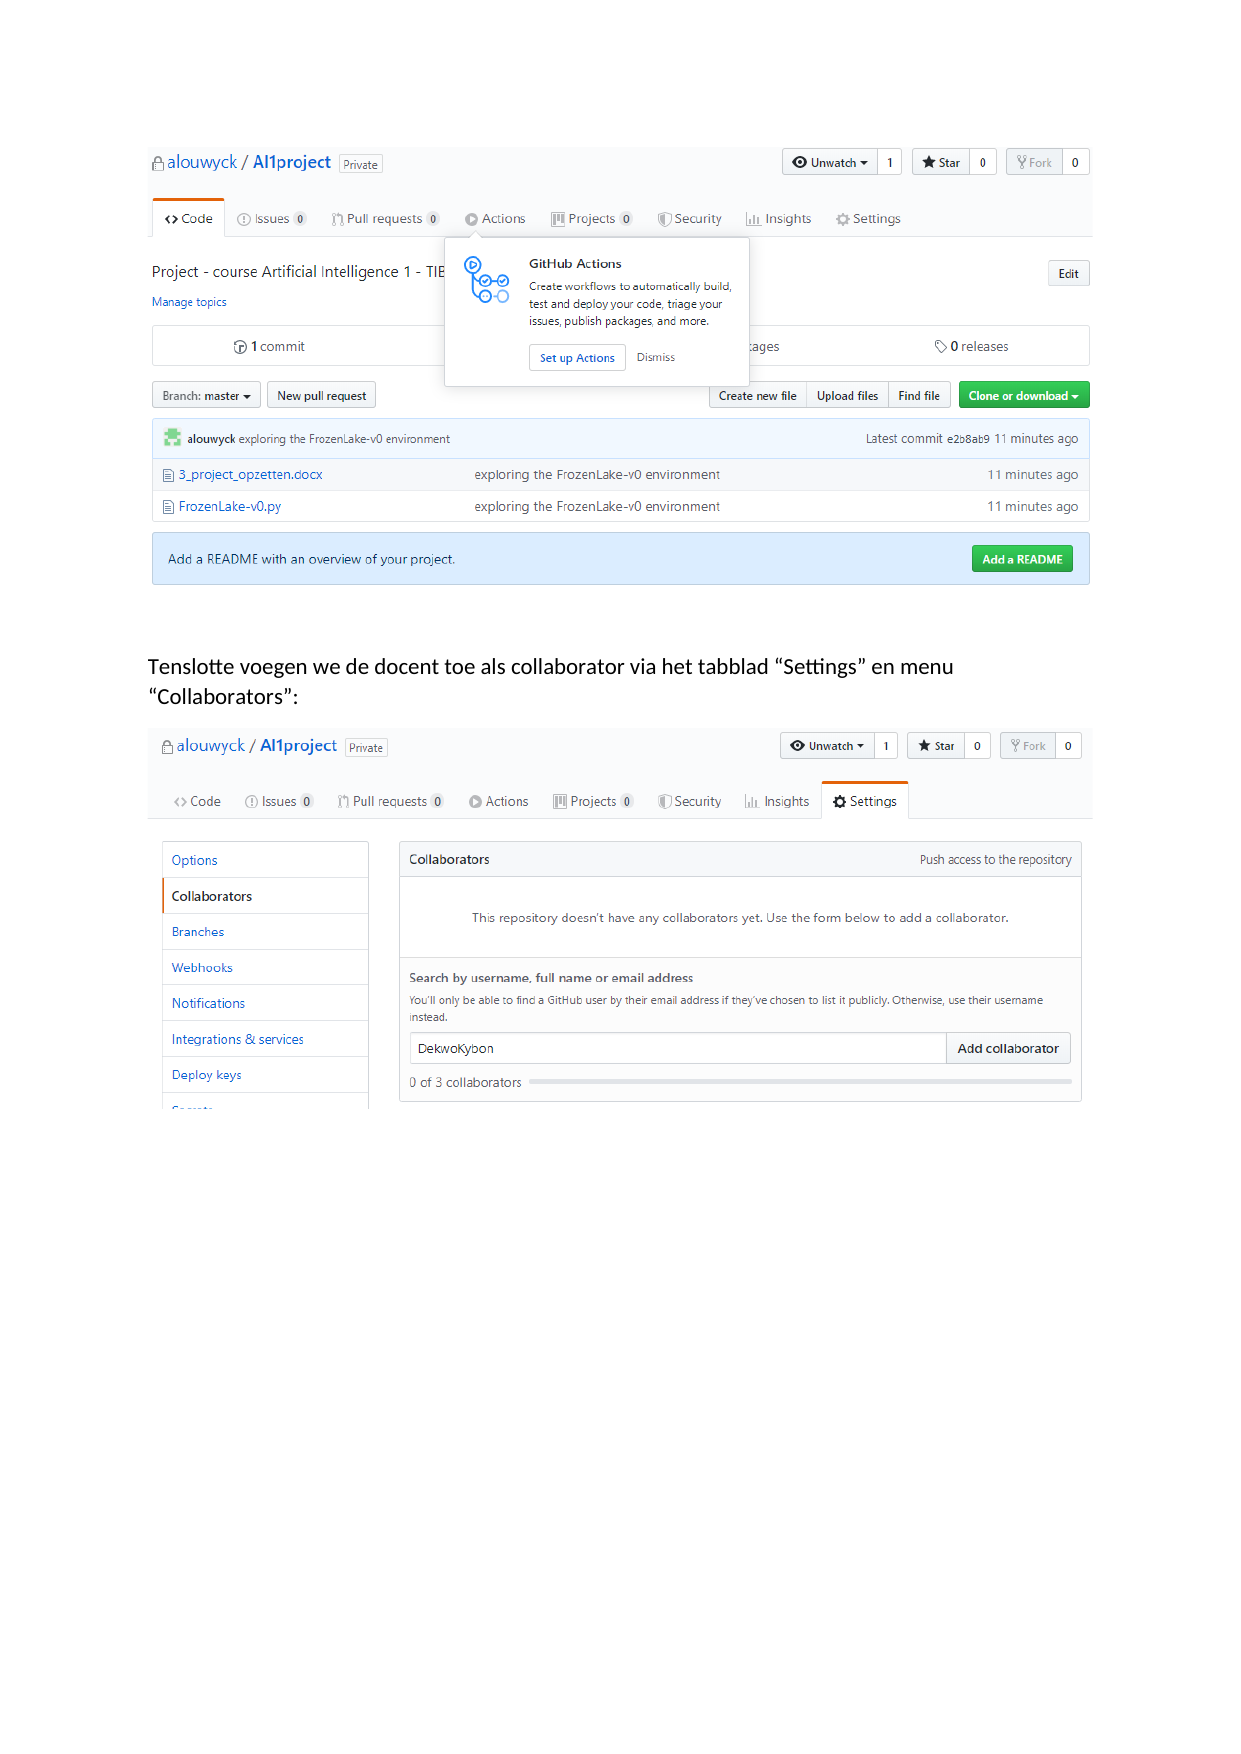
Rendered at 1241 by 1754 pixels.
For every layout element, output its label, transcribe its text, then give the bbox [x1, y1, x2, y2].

text Tenslotte voegen we de docent toe als collaborator via het tabblad “Settings” en menu “Collaborators”: [148, 652, 1093, 710]
picture [147, 147, 1093, 587]
picture [147, 728, 1093, 1109]
